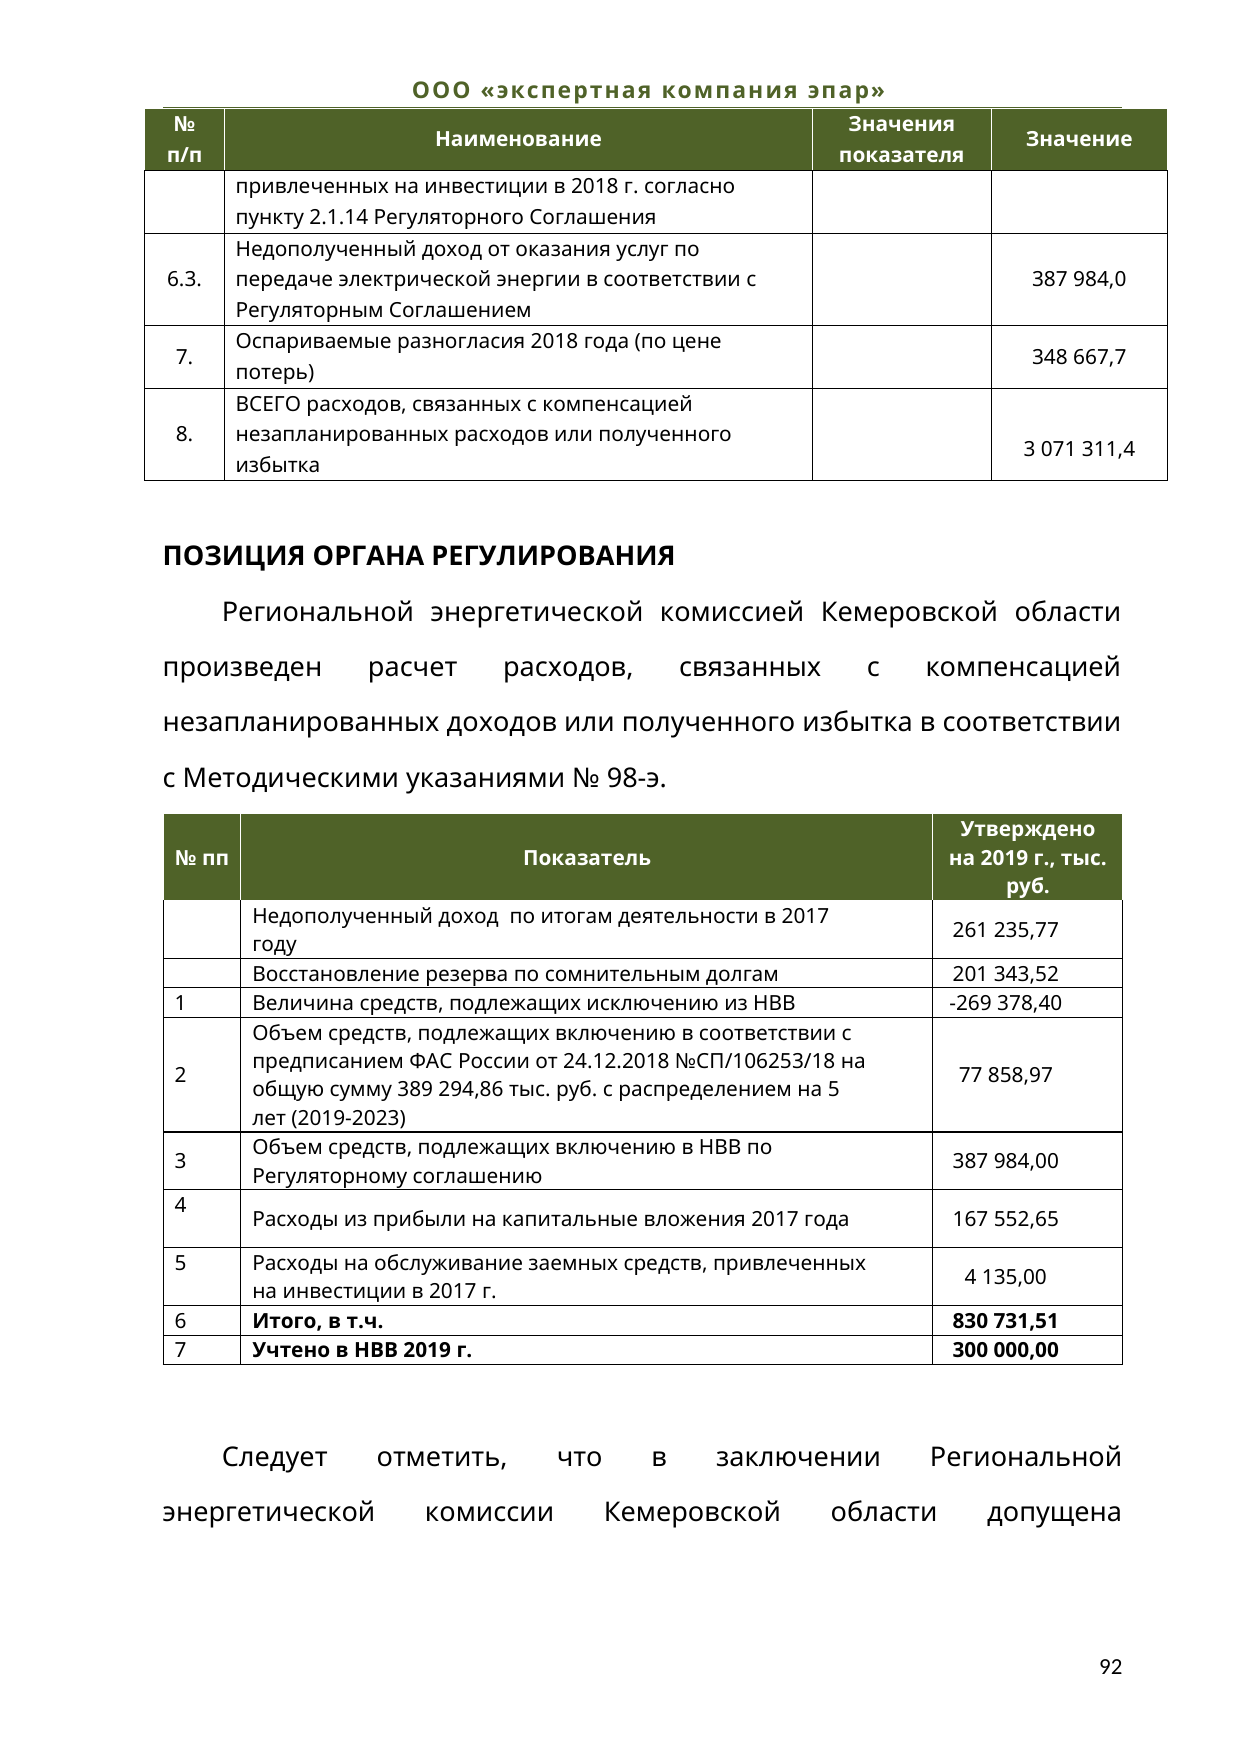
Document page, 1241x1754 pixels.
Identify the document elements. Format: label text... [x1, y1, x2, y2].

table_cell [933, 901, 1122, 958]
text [162, 1437, 1123, 1529]
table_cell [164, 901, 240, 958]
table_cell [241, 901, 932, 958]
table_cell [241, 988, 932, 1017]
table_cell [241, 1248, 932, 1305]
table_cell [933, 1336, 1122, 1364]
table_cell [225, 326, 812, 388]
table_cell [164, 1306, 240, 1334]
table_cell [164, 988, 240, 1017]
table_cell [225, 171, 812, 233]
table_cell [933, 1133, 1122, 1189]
text ПОЗИЦИЯ ОРГАНА РЕГУЛИРОВАНИЯ [162, 537, 1078, 574]
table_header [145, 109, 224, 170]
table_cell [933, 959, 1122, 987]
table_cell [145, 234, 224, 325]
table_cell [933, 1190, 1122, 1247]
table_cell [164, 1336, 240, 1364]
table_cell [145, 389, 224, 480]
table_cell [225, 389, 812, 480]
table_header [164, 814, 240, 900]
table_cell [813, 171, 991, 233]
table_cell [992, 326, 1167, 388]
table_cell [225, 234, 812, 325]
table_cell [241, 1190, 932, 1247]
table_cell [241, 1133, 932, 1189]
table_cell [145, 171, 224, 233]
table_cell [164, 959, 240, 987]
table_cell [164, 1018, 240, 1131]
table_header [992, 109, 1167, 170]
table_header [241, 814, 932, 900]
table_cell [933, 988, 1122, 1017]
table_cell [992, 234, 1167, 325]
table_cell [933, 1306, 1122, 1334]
text Региональной энергетической комиссией Кемеровской области произведен расчет расходов, связанных с компенсацией незапланированных доходов или полученного избытка в соответствии с Методическими указаниями № 98-э. [162, 592, 1122, 795]
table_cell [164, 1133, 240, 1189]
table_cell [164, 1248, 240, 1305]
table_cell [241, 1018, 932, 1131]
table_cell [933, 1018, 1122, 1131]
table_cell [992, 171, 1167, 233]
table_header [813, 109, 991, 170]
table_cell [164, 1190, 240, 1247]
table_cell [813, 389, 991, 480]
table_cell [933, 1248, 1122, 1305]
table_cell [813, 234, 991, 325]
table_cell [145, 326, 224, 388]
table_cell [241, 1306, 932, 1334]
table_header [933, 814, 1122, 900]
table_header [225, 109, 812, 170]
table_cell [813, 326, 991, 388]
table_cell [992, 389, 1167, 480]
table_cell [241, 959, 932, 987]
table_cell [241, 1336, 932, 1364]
